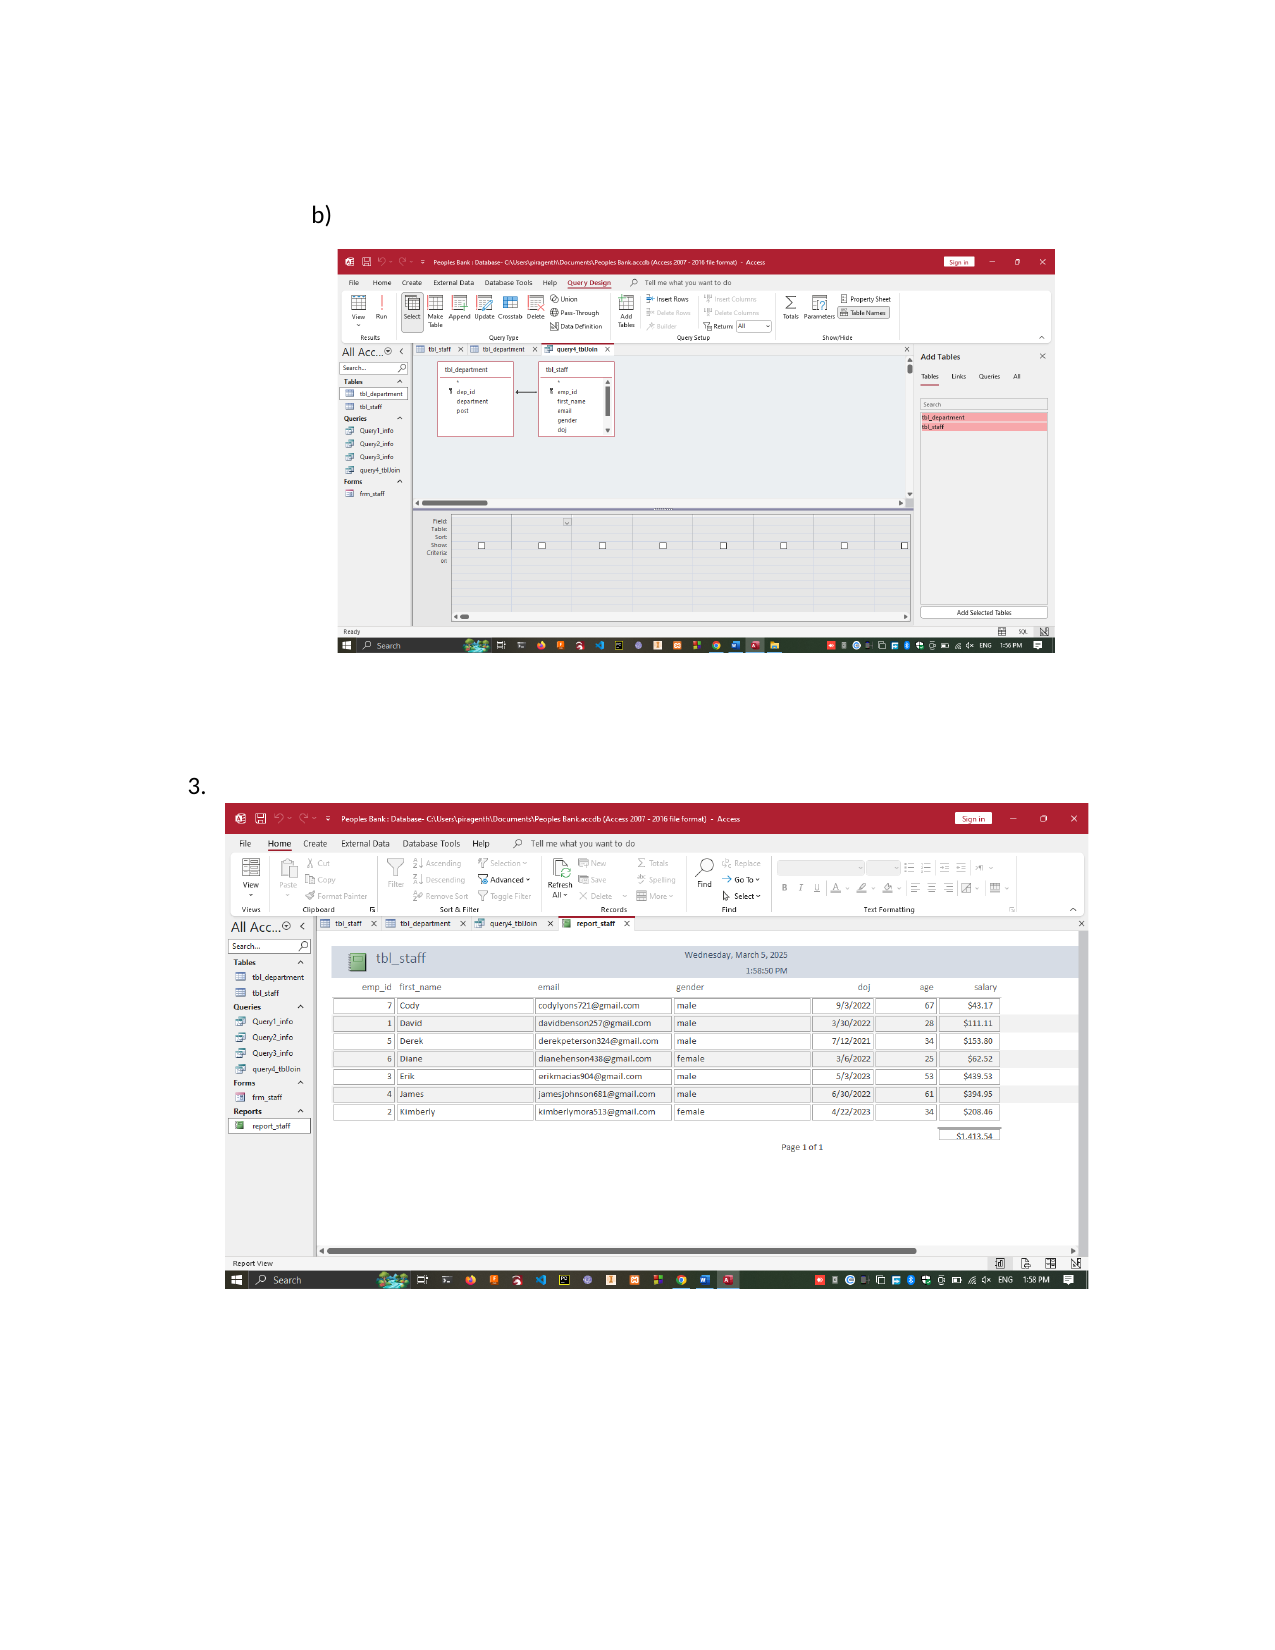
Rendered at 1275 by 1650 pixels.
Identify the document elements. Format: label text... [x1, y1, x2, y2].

picture [225, 803, 1089, 1289]
picture [337, 249, 1055, 653]
text b) [150, 199, 1125, 230]
